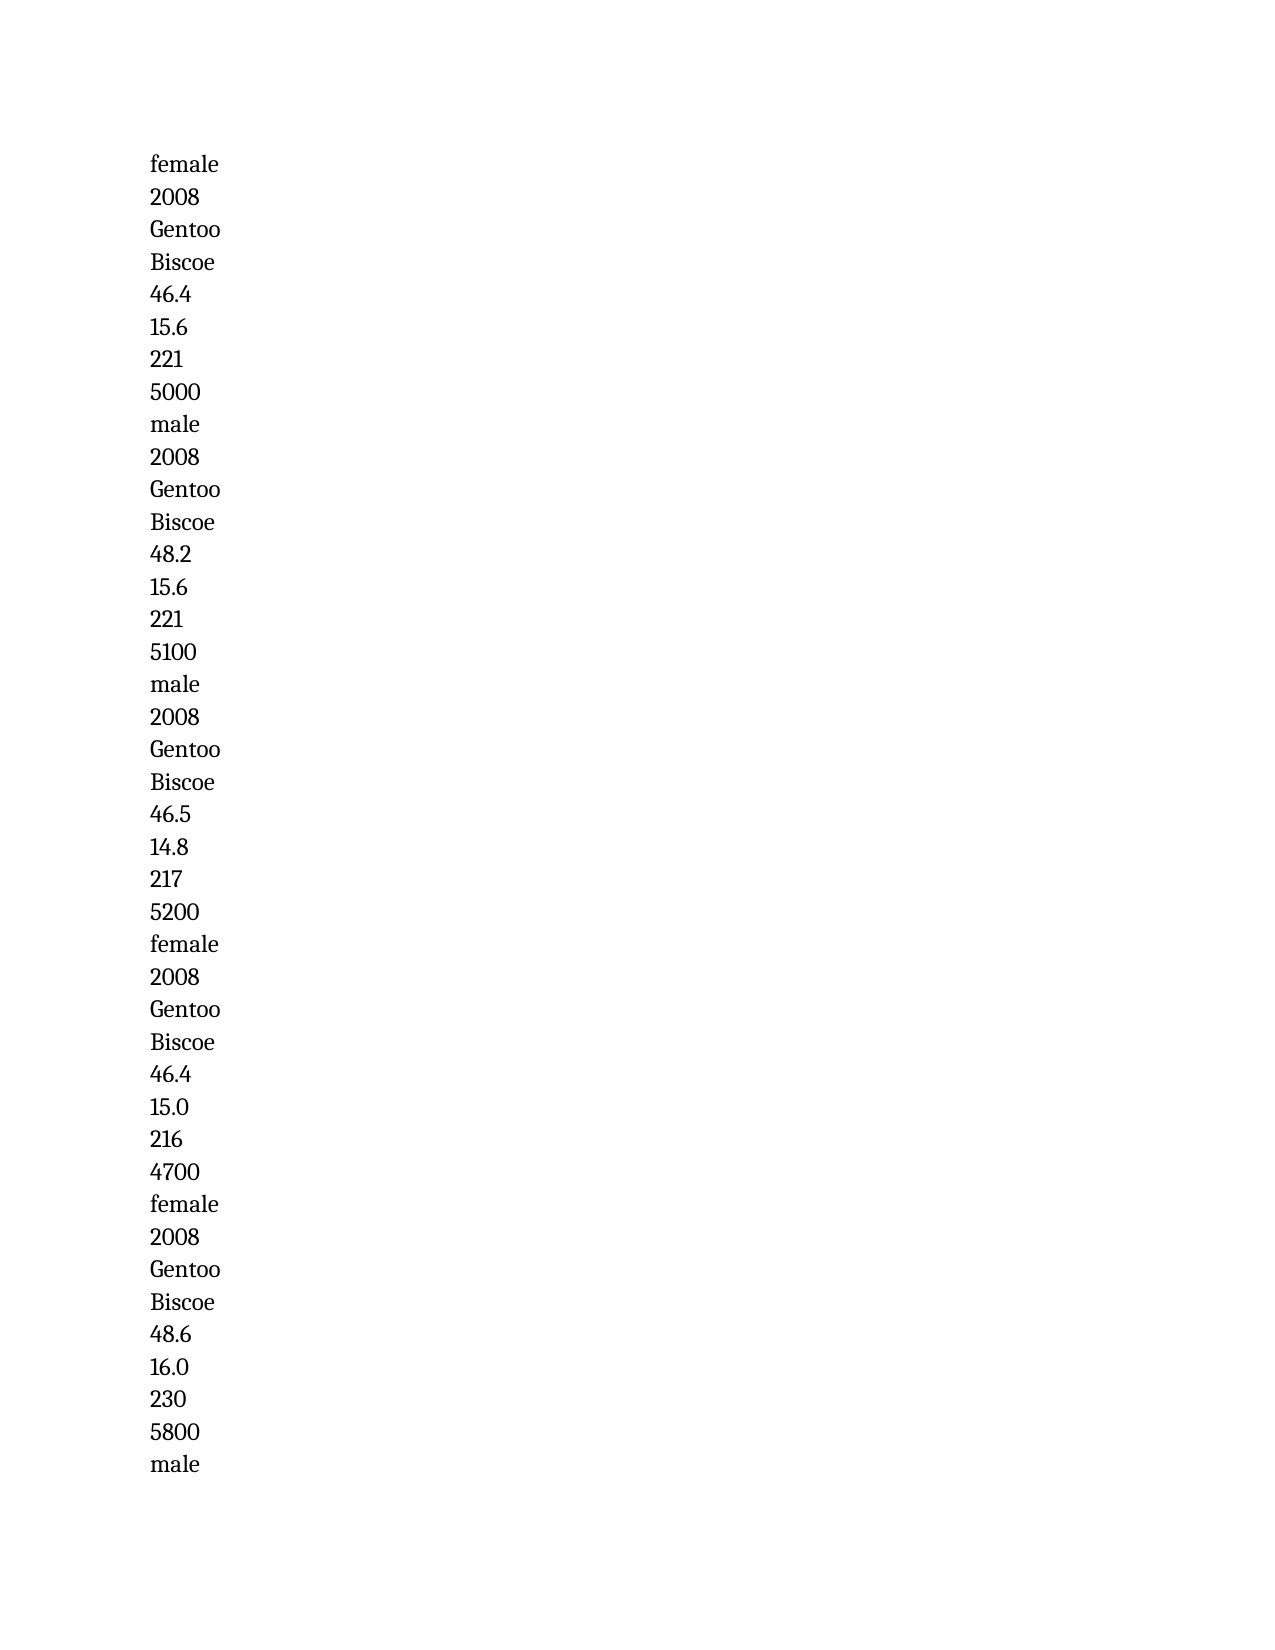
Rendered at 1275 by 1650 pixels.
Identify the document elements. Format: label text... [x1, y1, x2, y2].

text 16.0 [150, 1352, 1125, 1381]
text Gentoo [150, 1255, 1125, 1284]
text 230 [150, 1385, 1125, 1414]
text 2008 [150, 1222, 1125, 1251]
text 4700 [150, 1157, 1125, 1186]
text 221 [150, 345, 1125, 374]
text 46.5 [150, 800, 1125, 829]
text Biscoe [150, 767, 1125, 796]
text female [150, 930, 1125, 959]
text female [150, 1190, 1125, 1219]
text 15.6 [150, 312, 1125, 341]
text 15.0 [150, 1092, 1125, 1121]
text Gentoo [150, 215, 1125, 244]
text male [150, 670, 1125, 699]
text 217 [150, 865, 1125, 894]
text male [150, 1450, 1125, 1479]
text 2008 [150, 182, 1125, 211]
text Biscoe [150, 247, 1125, 276]
text 5000 [150, 377, 1125, 406]
text Gentoo [150, 995, 1125, 1024]
text 14.8 [150, 832, 1125, 861]
text 48.2 [150, 540, 1125, 569]
text 5200 [150, 897, 1125, 926]
text Gentoo [150, 475, 1125, 504]
text 2008 [150, 962, 1125, 991]
text 46.4 [150, 1060, 1125, 1089]
text 46.4 [150, 280, 1125, 309]
text Gentoo [150, 735, 1125, 764]
text 5100 [150, 637, 1125, 666]
text male [150, 410, 1125, 439]
text 221 [150, 605, 1125, 634]
text Biscoe [150, 507, 1125, 536]
text 48.6 [150, 1320, 1125, 1349]
text 5800 [150, 1417, 1125, 1446]
text 2008 [150, 702, 1125, 731]
text 2008 [150, 442, 1125, 471]
text female [150, 150, 1125, 179]
text 216 [150, 1125, 1125, 1154]
text Biscoe [150, 1287, 1125, 1316]
text Biscoe [150, 1027, 1125, 1056]
text 15.6 [150, 572, 1125, 601]
